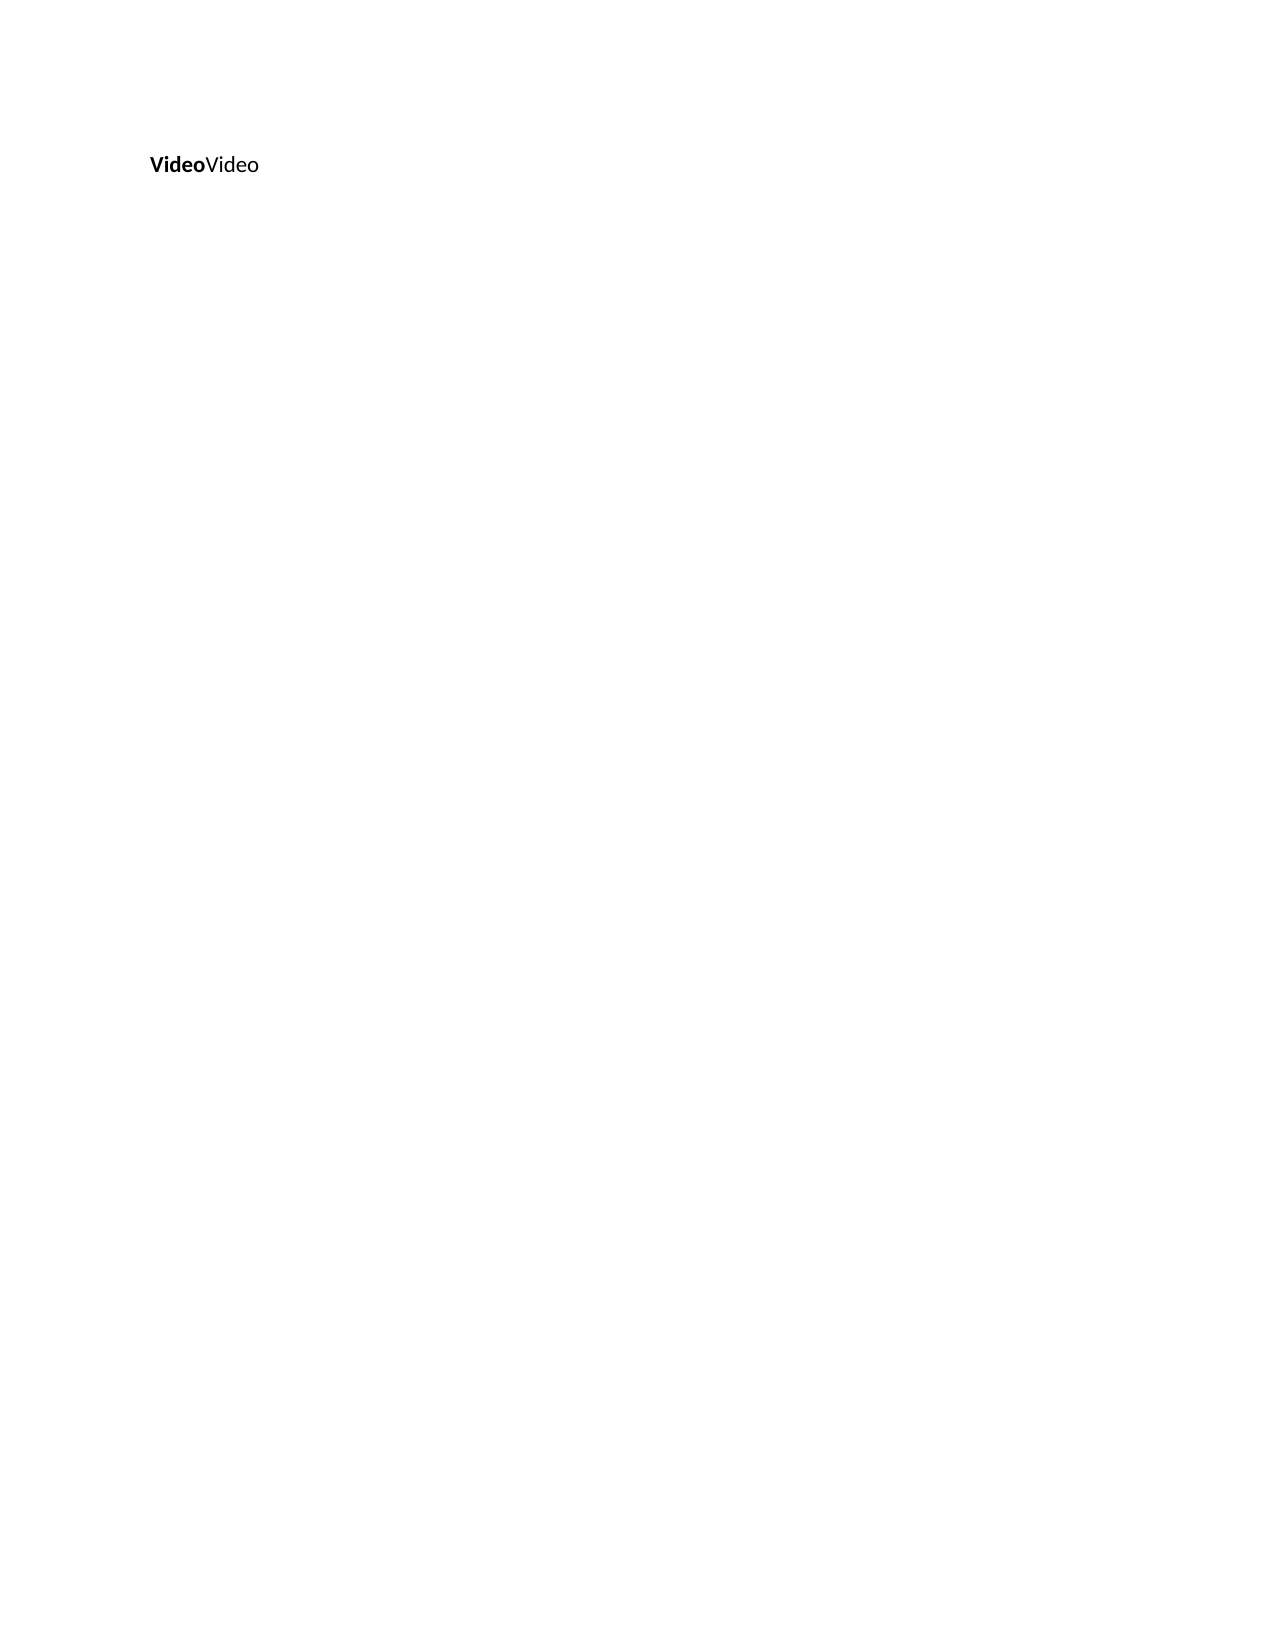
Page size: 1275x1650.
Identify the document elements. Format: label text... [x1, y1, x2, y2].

text VideoVideo [150, 150, 1125, 178]
